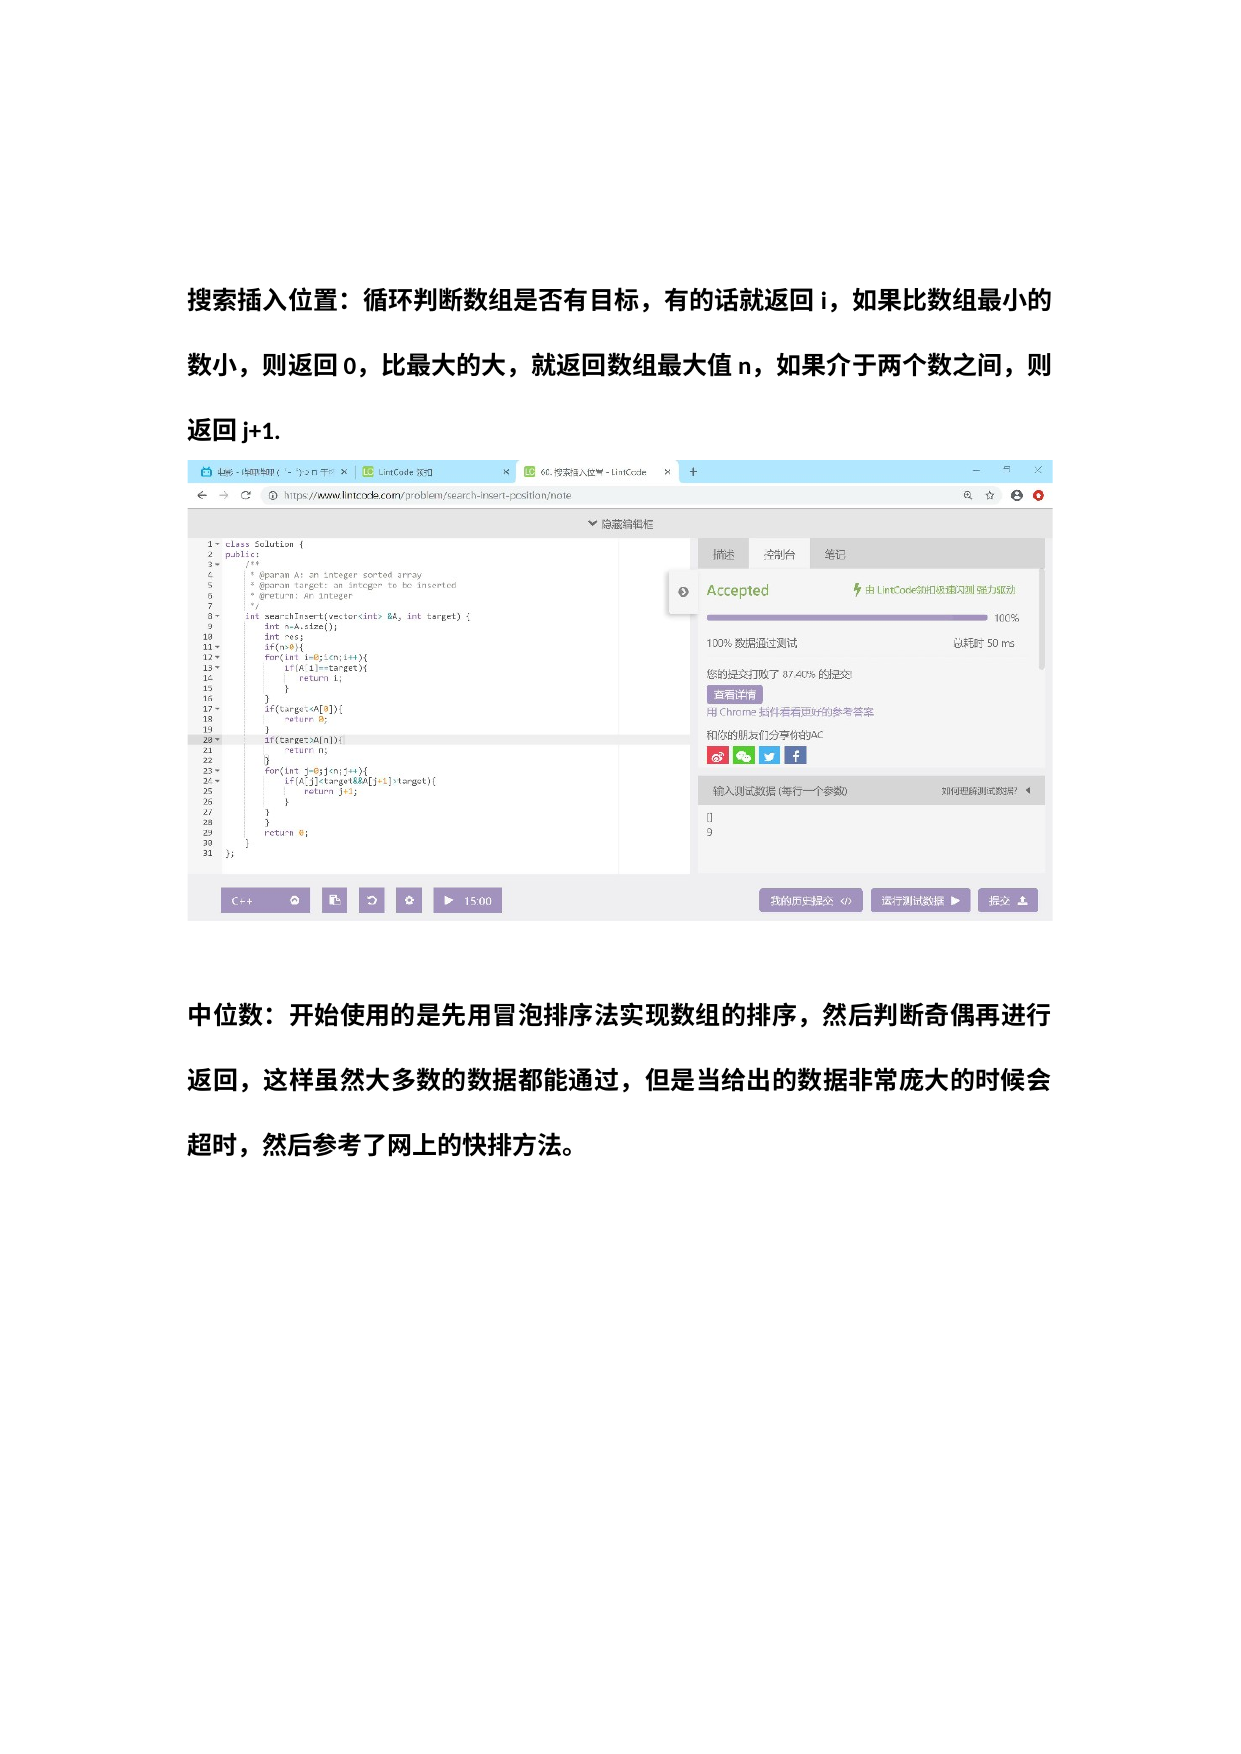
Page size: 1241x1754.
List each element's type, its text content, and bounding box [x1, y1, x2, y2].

text 搜索插入位置：循环判断数组是否有目标，有的话就返回i，如果比数组最小的数小，则返回0，比最大的大，就返回数组最大值n，如果介于两个数之间，则返回j+1. [187, 266, 1053, 460]
text 中位数：开始使用的是先用冒泡排序法实现数组的排序，然后判断奇偶再进行返回，这样虽然大多数的数据都能通过，但是当给出的数据非常庞大的时候会超时，然后参考了网上的快排方法。 [187, 981, 1053, 1176]
picture [187, 460, 1053, 921]
